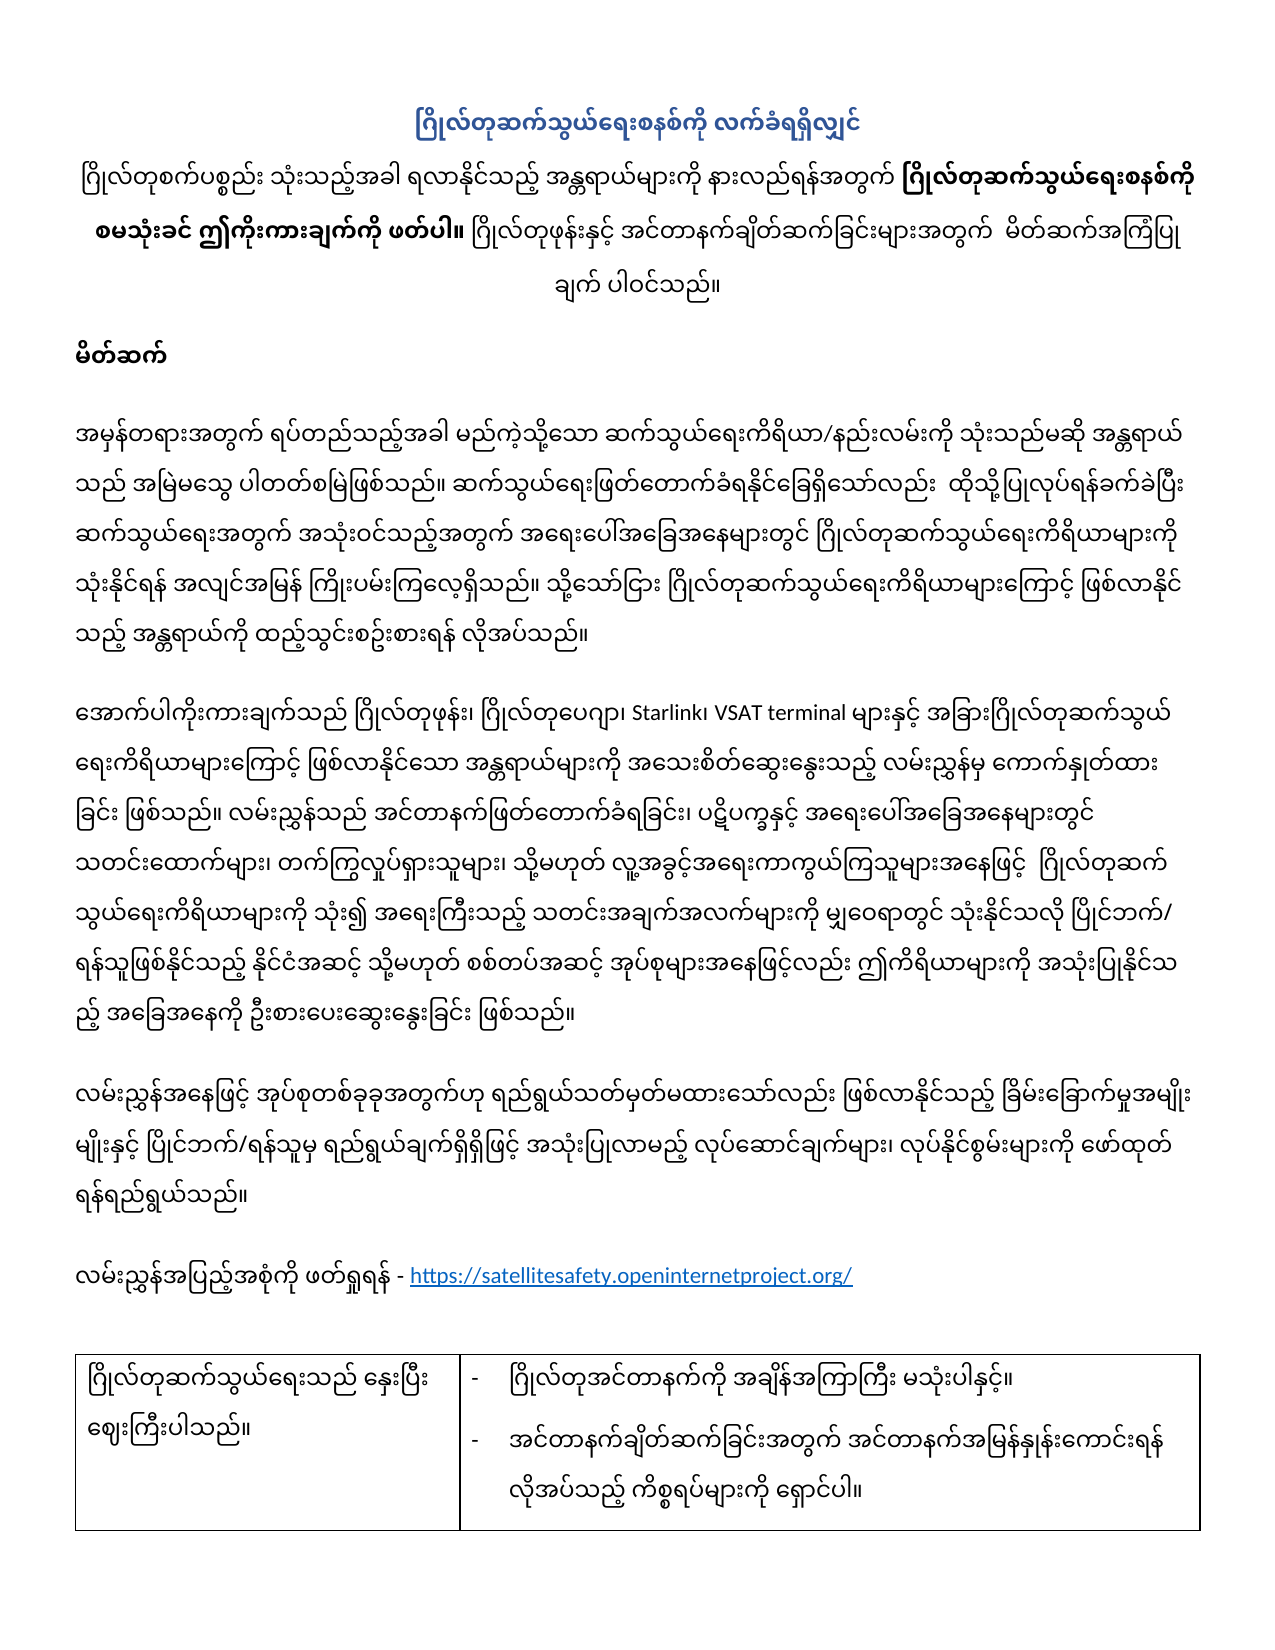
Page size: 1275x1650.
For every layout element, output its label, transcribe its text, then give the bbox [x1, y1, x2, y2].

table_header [76, 1355, 459, 1530]
subtitle ဂြိုလ်တုဆက်သွယ်‌ရေးစနစ်ကို လက်ခံရရှိလျှင် [75, 100, 1200, 150]
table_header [461, 1355, 1199, 1530]
text အမှန်တရားအတွက် ရပ်တည်သည့်အခါ မည်ကဲ့သို့သော ဆက်သွယ်ရေးကိရိယာ/နည်းလမ်းကို သုံးသည်မဆို အန္တရာယ်သည် အမြဲမသွေ ပါတတ်စမြဲဖြစ်သည်။ ဆက်သွယ်ရေးဖြတ်တောက်ခံရနိုင်ခြေရှိသော်လည်း ထိုသို့ပြုလုပ်ရန်ခက်ခဲပြီး ဆက်သွယ်ရေးအတွက် အသုံးဝင်သည့်အတွက် အရေးပေါ်အခြေအနေများတွင် ဂြိုလ်တုဆက်သွယ်ရေးကိရိယာများကို သုံးနိုင်ရန် အလျင်အမြန် ကြိုးပမ်းကြလေ့ရှိသည်။ သို့သော်ငြား ဂြိုလ်တုဆက်သွယ်ရေးကိရိယာများကြောင့် ဖြစ်လာနိုင်သည့် အန္တရာယ်ကို ထည့်သွင်းစဥ်းစားရန် လိုအပ်သည်။ [75, 411, 1200, 662]
text လမ်းညွှန်အပြည့်အစုံကို ဖတ်ရှုရန် - https://satellitesafety.openinternetproject.org/ [75, 1253, 1200, 1303]
text လမ်းညွှန်အနေဖြင့် အုပ်စုတစ်ခုခုအတွက်ဟု ရည်ရွယ်သတ်မှတ်မထားသော်လည်း ဖြစ်လာနိုင်သည့် ခြိမ်းခြောက်မှုအမျိုးမျိုးနှင့် ပြိုင်ဘက်/ရန်သူမှ ရည်ရွယ်ချက်ရှိရှိဖြင့် အသုံးပြုလာမည့် လုပ်ဆောင်ချက်များ၊ လုပ်နိုင်စွမ်းများကို ဖော်ထုတ်ရန်ရည်ရွယ်သည်။ [75, 1072, 1200, 1222]
text အောက်ပါကိုးကားချက်သည် ဂြိုလ်တုဖုန်း၊ ဂြိုလ်တုပေဂျာ၊ Starlink၊ VSAT terminal များနှင့် အခြားဂြိုလ်တုဆက်သွယ်ရေးကိရိယာများကြောင့် ဖြစ်လာနိုင်သော အန္တရာယ်များကို အသေးစိတ်ဆွေးနွေးသည့် လမ်းညွှန်မှ ကောက်နှုတ်ထားခြင်း ဖြစ်သည်။ လမ်းညွှန်သည် အင်တာနက်ဖြတ်တောက်ခံရခြင်း၊ ပဋိပက္ခနှင့် အရေးပေါ်အခြေအနေများတွင် သတင်းထောက်များ၊ တက်ကြွလှုပ်ရှားသူများ၊ သို့မဟုတ် လူ့အခွင့်အရေးကာကွယ်ကြသူများအနေဖြင့် ဂြိုလ်တုဆက်သွယ်ရေးကိရိယာများကို သုံး၍ အရေးကြီးသည့် သတင်းအချက်အလက်များကို မျှဝေရာတွင် သုံးနိုင်သလို ပြိုင်ဘက်/ ရန်သူဖြစ်နိုင်သည့် နိုင်ငံအဆင့် သို့မဟုတ် စစ်တပ်အဆင့် အုပ်စုများအနေဖြင့်လည်း ဤကိရိယာများကို အသုံးပြုနိုင်သည့် အခြေအနေကို ဦးစားပေးဆွေးနွေးခြင်း ဖြစ်သည်။ [75, 689, 1200, 1040]
text မိတ်ဆက် [75, 333, 1200, 383]
text ဂြိုလ်တုစက်ပစ္စည်း သုံးသည့်အခါ ရလာနိုင်သည့် အန္တရာယ်များကို နားလည်ရန်အတွက် ဂြိုလ်တုဆက်သွယ်ရေးစနစ်ကို စမသုံးခင် ဤကိုးကားချက်ကို ဖတ်ပါ။ ဂြိုလ်တုဖုန်းနှင့် အင်တာနက်ချိတ်ဆက်ခြင်းများအတွက် မိတ်ဆက်အကြံပြုချက် ပါဝင်သည်။ [75, 154, 1200, 312]
